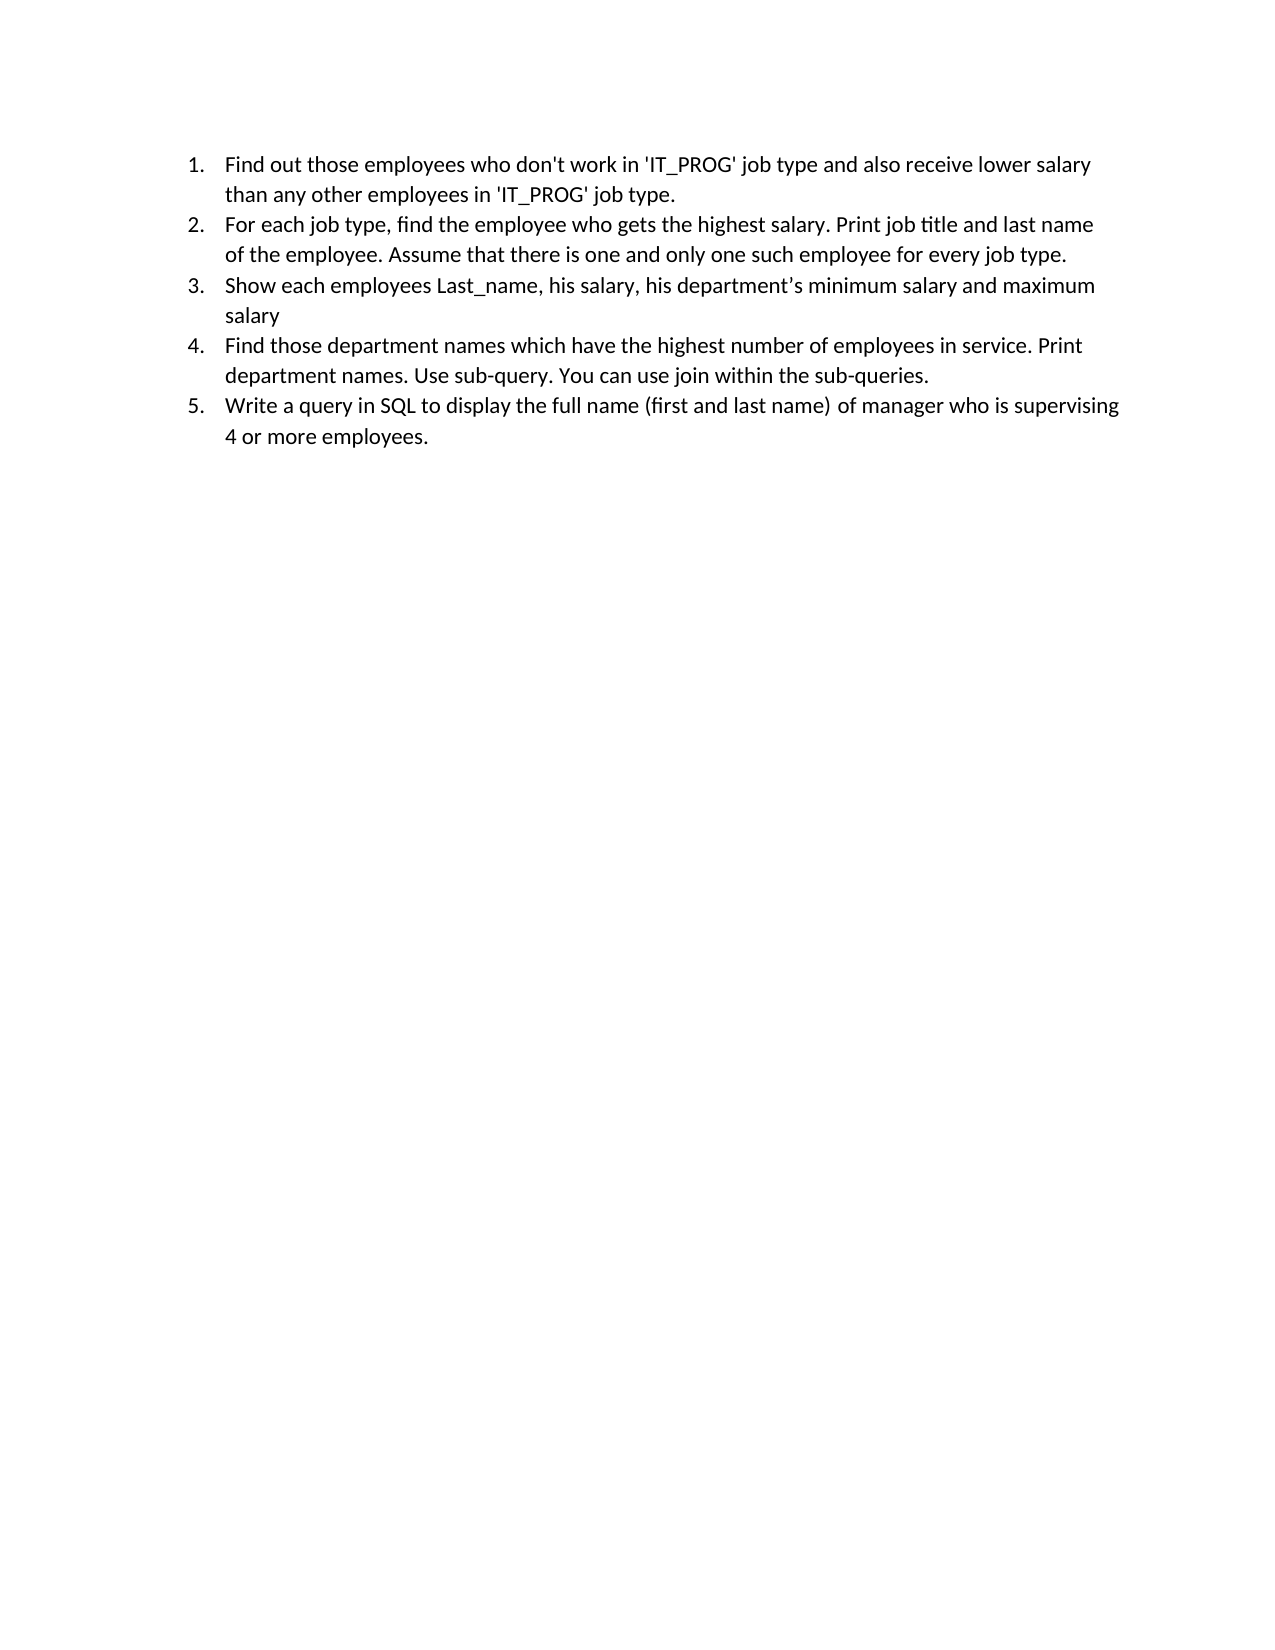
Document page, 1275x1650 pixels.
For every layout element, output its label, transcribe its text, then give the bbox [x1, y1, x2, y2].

list Find out those employees who don't work in 'IT_PROG' job type and also receive lower salary than any other employees in 'IT_PROG' job type. [187, 150, 1125, 208]
list Find those department names which have the highest number of employees in service. Print [187, 331, 1125, 359]
list of the employee. Assume that there is one and only one such employee for every job type. [225, 241, 1125, 269]
list Write a query in SQL to display the full name (first and last name) of manager who is supervising 4 or more employees. [187, 392, 1125, 450]
list department names. Use sub-query. You can use join within the sub-queries. [225, 361, 1125, 389]
list Show each employees Last_name, his salary, his department’s minimum salary and maximum salary [187, 271, 1125, 329]
list For each job type, find the employee who gets the highest salary. Print job title and last name [187, 210, 1125, 238]
